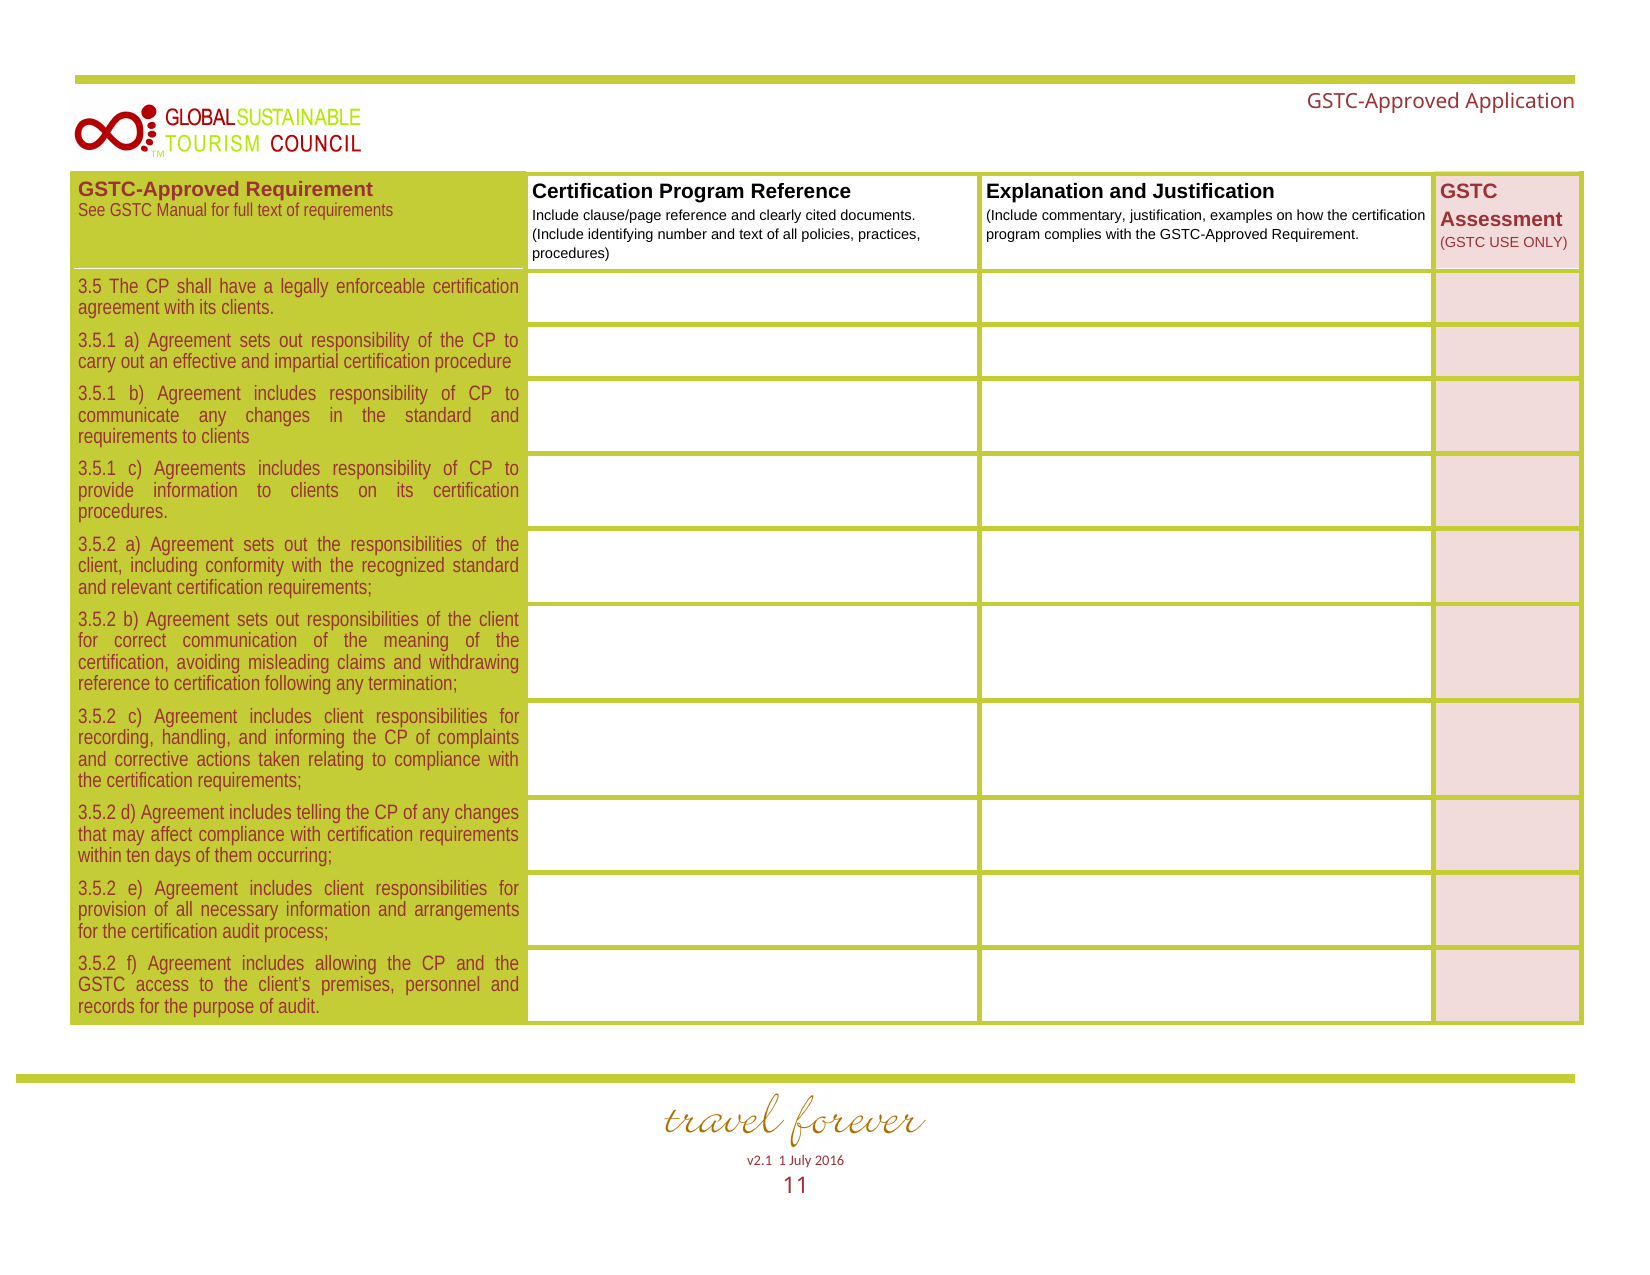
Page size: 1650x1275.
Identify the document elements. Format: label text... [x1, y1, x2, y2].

table_cell [982, 456, 1431, 526]
picture [70, 87, 365, 158]
table_cell 3.5.2 c) Agreement includes client responsibilities for recording, handling, and informing the CP of complaints and corrective actions taken relating to compliance with the certification requirements; [74, 703, 523, 795]
table_cell [1436, 950, 1579, 1021]
table_cell [528, 950, 977, 1021]
table_cell [1436, 327, 1579, 376]
table_cell [982, 531, 1431, 601]
table_cell [1436, 606, 1579, 698]
table_cell 3.5.2 d) Agreement includes telling the CP of any changes that may affect compliance with certification requirements within ten days of them occurring; [74, 800, 523, 870]
table_cell [982, 950, 1431, 1021]
table_header GSTC-Approved Requirement See GSTC Manual for full text of requirements [74, 176, 523, 268]
table_cell [528, 327, 977, 376]
table_header Explanation and Justification (Include commentary, justification, examples on how the certification program complies with the GSTC-Approved Requirement. [982, 176, 1431, 268]
table_cell [1436, 800, 1579, 870]
table_cell [982, 875, 1431, 945]
table_cell 3.5.2 e) Agreement includes client responsibilities for provision of all necessary information and arrangements for the certification audit process; [74, 875, 523, 945]
table_cell [528, 875, 977, 945]
table_cell [982, 381, 1431, 451]
table_cell [1436, 703, 1579, 795]
table_cell [1436, 531, 1579, 601]
table_cell [1436, 875, 1579, 945]
table_cell [1436, 381, 1579, 451]
table_cell [528, 273, 977, 322]
table_cell [982, 327, 1431, 376]
table_cell [982, 606, 1431, 698]
table_cell [1436, 456, 1579, 526]
table_header Certification Program Reference Include clause/page reference and clearly cited documents. (Include identifying number and text of all policies, practices, procedures) [528, 176, 977, 268]
table_cell 3.5.2 a) Agreement sets out the responsibilities of the client, including conformity with the recognized standard and relevant certification requirements; [74, 531, 523, 601]
table_cell 3.5.1 c) Agreements includes responsibility of CP to provide information to clients on its certification procedures. [74, 456, 523, 526]
table_cell 3.5 The CP shall have a legally enforceable certification agreement with its clients. [74, 273, 523, 322]
table_cell [982, 273, 1431, 322]
picture [660, 1085, 931, 1151]
table_cell [528, 606, 977, 698]
table_cell [528, 531, 977, 601]
table_cell [528, 703, 977, 795]
table_cell [528, 381, 977, 451]
table_cell 3.5.2 b) Agreement sets out responsibilities of the client for correct communication of the meaning of the certification, avoiding misleading claims and withdrawing reference to certification following any termination; [74, 606, 523, 698]
table_cell [1436, 273, 1579, 322]
table_cell 3.5.1 b) Agreement includes responsibility of CP to communicate any changes in the standard and requirements to clients [74, 381, 523, 451]
table_cell [982, 703, 1431, 795]
table_header GSTC Assessment (GSTC USE ONLY) [1436, 176, 1579, 268]
table_cell [982, 800, 1431, 870]
table_cell [528, 456, 977, 526]
table_cell [528, 800, 977, 870]
table_cell 3.5.2 f) Agreement includes allowing the CP and the GSTC access to the client’s premises, personnel and records for the purpose of audit. [74, 950, 523, 1021]
table_cell 3.5.1 a) Agreement sets out responsibility of the CP to carry out an effective and impartial certification procedure [74, 327, 523, 376]
